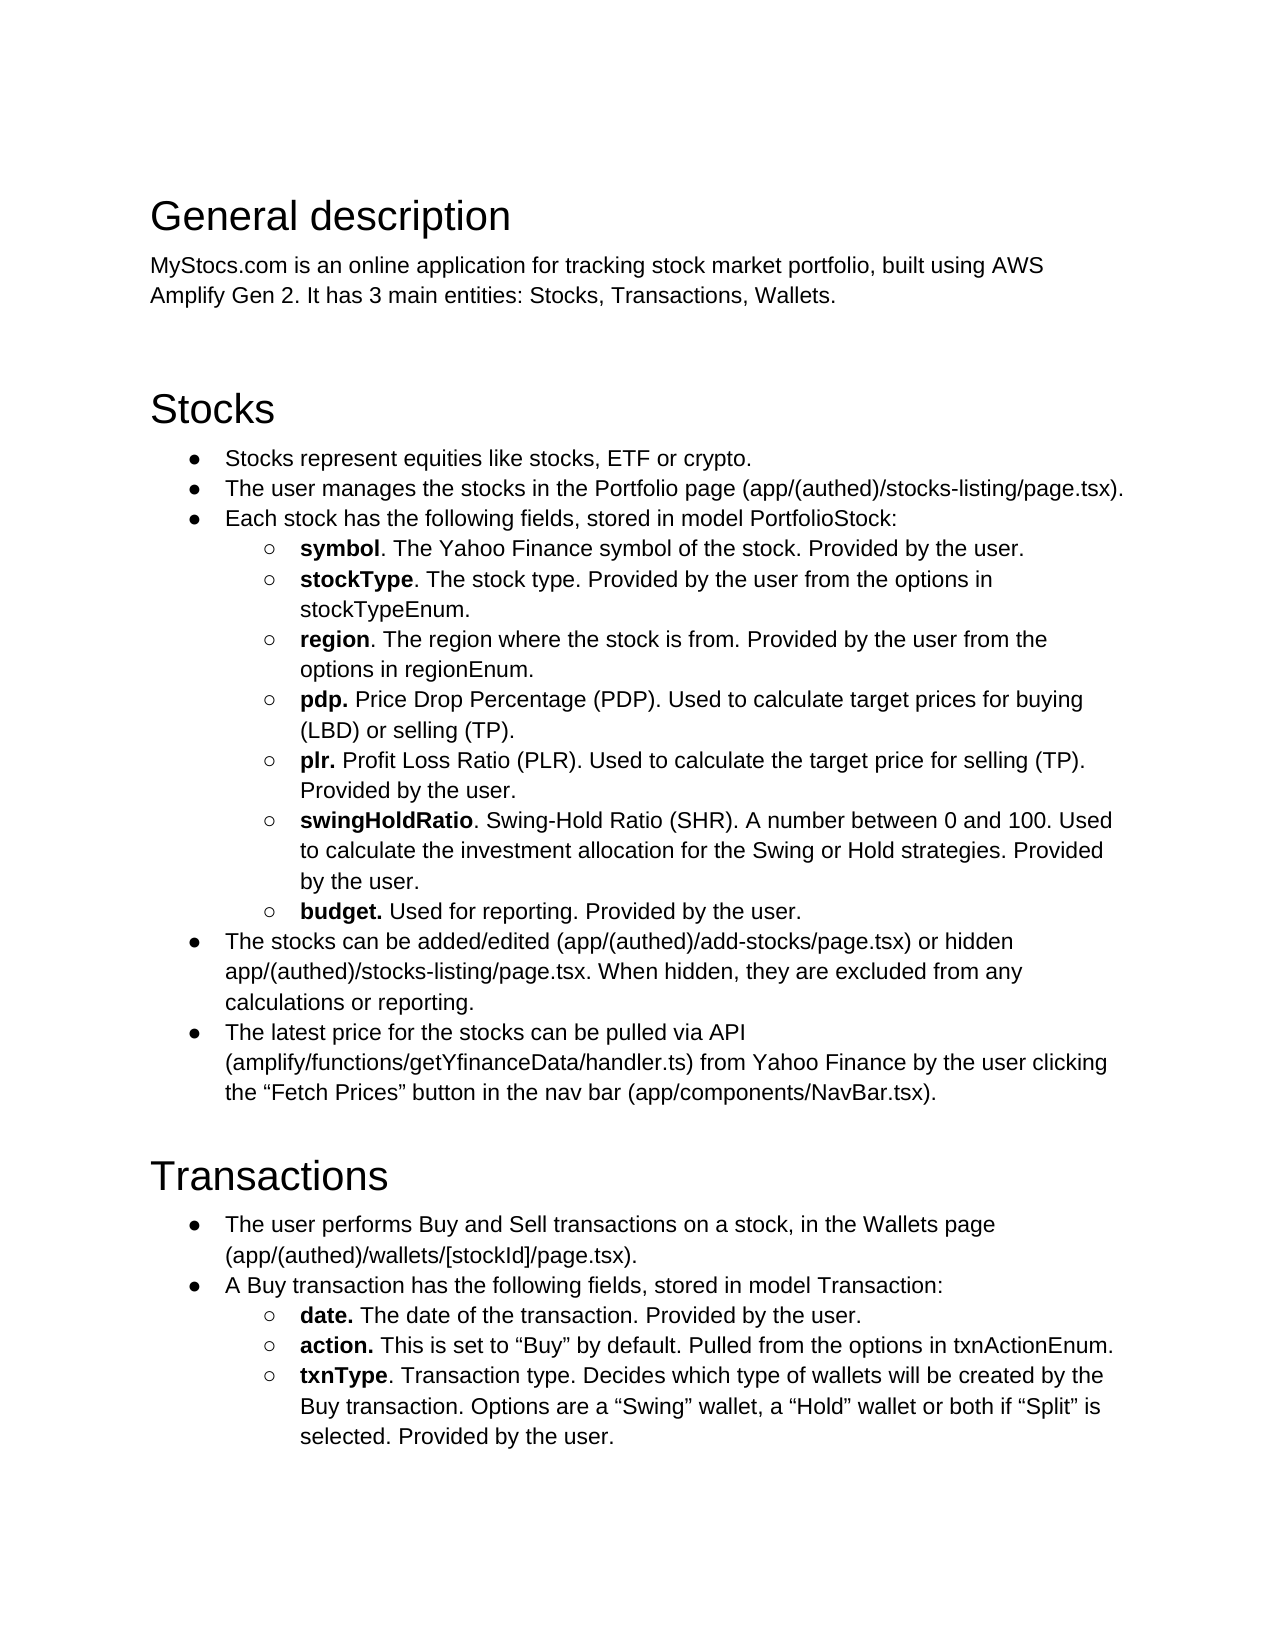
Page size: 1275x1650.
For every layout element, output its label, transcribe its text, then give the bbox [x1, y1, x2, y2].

list budget. Used for reporting. Provided by the user. [262, 898, 1125, 924]
list pdp. Price Drop Percentage (PDP). Used to calculate target prices for buying (LBD) or selling (TP). [262, 686, 1125, 743]
list region. The region where the stock is from. Provided by the user from the options in regionEnum. [262, 626, 1125, 683]
subtitle Transactions [150, 1151, 1125, 1199]
list The user performs Buy and Sell transactions on a stock, in the Wallets page (app/(authed)/wallets/[stockId]/page.tsx). [187, 1211, 1125, 1268]
list Stocks represent equities like stocks, ETF or crypto. [187, 445, 1125, 471]
list A Buy transaction has the following fields, stored in model Transaction: [187, 1272, 1125, 1298]
list txnType. Transaction type. Decides which type of wallets will be created by the Buy transaction. Options are a “Swing” wallet, a “Hold” wallet or both if “Split” is selected. Provided by the user. [262, 1362, 1125, 1449]
subtitle Stocks [150, 384, 1125, 432]
list swingHoldRatio. Swing-Hold Ratio (SHR). A number between 0 and 100. Used to calculate the investment allocation for the Swing or Hold strategies. Provided by the user. [262, 807, 1125, 894]
list symbol. The Yahoo Finance symbol of the stock. Provided by the user. [262, 535, 1125, 562]
list The latest price for the stocks can be pulled via API (amplify/functions/getYfinanceData/handler.ts) from Yahoo Finance by the user clicking the “Fetch Prices” button in the nav bar (app/components/NavBar.tsx). [187, 1019, 1125, 1106]
list The user manages the stocks in the Portfolio page (app/(authed)/stocks-listing/page.tsx). [187, 475, 1125, 501]
list The stocks can be added/edited (app/(authed)/add-stocks/page.tsx) or hidden app/(authed)/stocks-listing/page.tsx. When hidden, they are excluded from any calculations or reporting. [187, 928, 1125, 1015]
list date. The date of the transaction. Provided by the user. [262, 1302, 1125, 1328]
list Each stock has the following fields, stored in model PortfolioStock: [187, 505, 1125, 532]
list stockType. The stock type. Provided by the user from the options in stockTypeEnum. [262, 566, 1125, 622]
subtitle General description [150, 192, 1125, 239]
text MyStocs.com is an online application for tracking stock market portfolio, built using AWS Amplify Gen 2. It has 3 main entities: Stocks, Transactions, Wallets. [150, 252, 1125, 309]
list plr. Profit Loss Ratio (PLR). Used to calculate the target price for selling (TP). Provided by the user. [262, 747, 1125, 803]
list action. This is set to “Buy” by default. Pulled from the options in txnActionEnum. [262, 1332, 1125, 1359]
